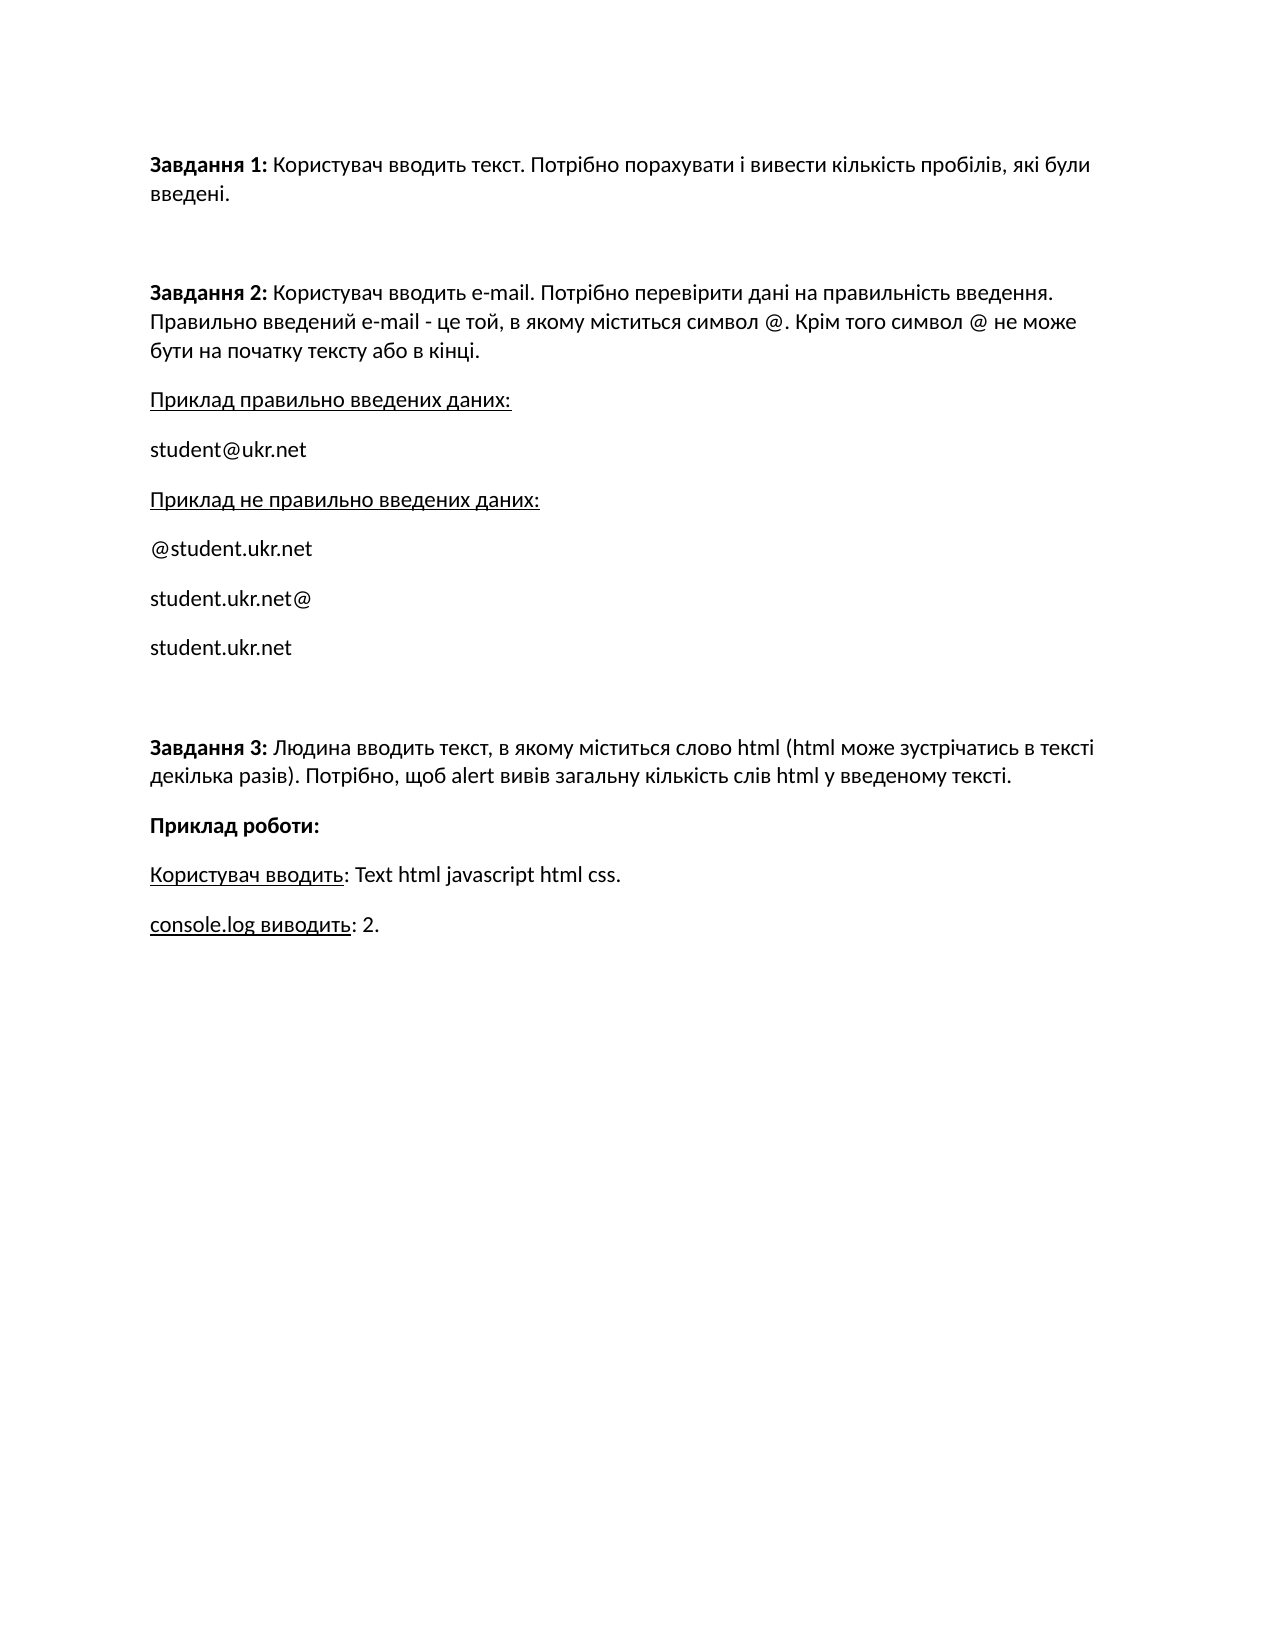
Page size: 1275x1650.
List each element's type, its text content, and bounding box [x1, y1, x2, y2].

text student.ukr.net [150, 633, 1125, 662]
text Приклад не правильно введених даних: [150, 484, 1125, 513]
text console.log виводить: 2. [150, 909, 1125, 938]
text Завдання 3: Людина вводить текст, в якому міститься слово html (html може зустрічатись в тексті декілька разів). Потрібно, щоб alert вивів загальну кількість слів html у введеному тексті. [150, 732, 1125, 789]
text student.ukr.net@ [150, 583, 1125, 612]
text Приклад правильно введених даних: [150, 385, 1125, 414]
text student@ukr.net [150, 434, 1125, 463]
text Завдання 1: Користувач вводить текст. Потрібно порахувати і вивести кількість пробілів, які були введені. [150, 150, 1125, 207]
text Користувач вводить: Text html javascript html css. [150, 860, 1125, 889]
text Приклад роботи: [150, 810, 1125, 839]
text Завдання 2: Користувач вводить e-mail. Потрібно перевірити дані на правильність введення. Правильно введений e-mail - це той, в якому міститься символ @. Крім того символ @ не може бути на початку тексту або в кінці. [150, 278, 1125, 364]
text @student.ukr.net [150, 534, 1125, 562]
